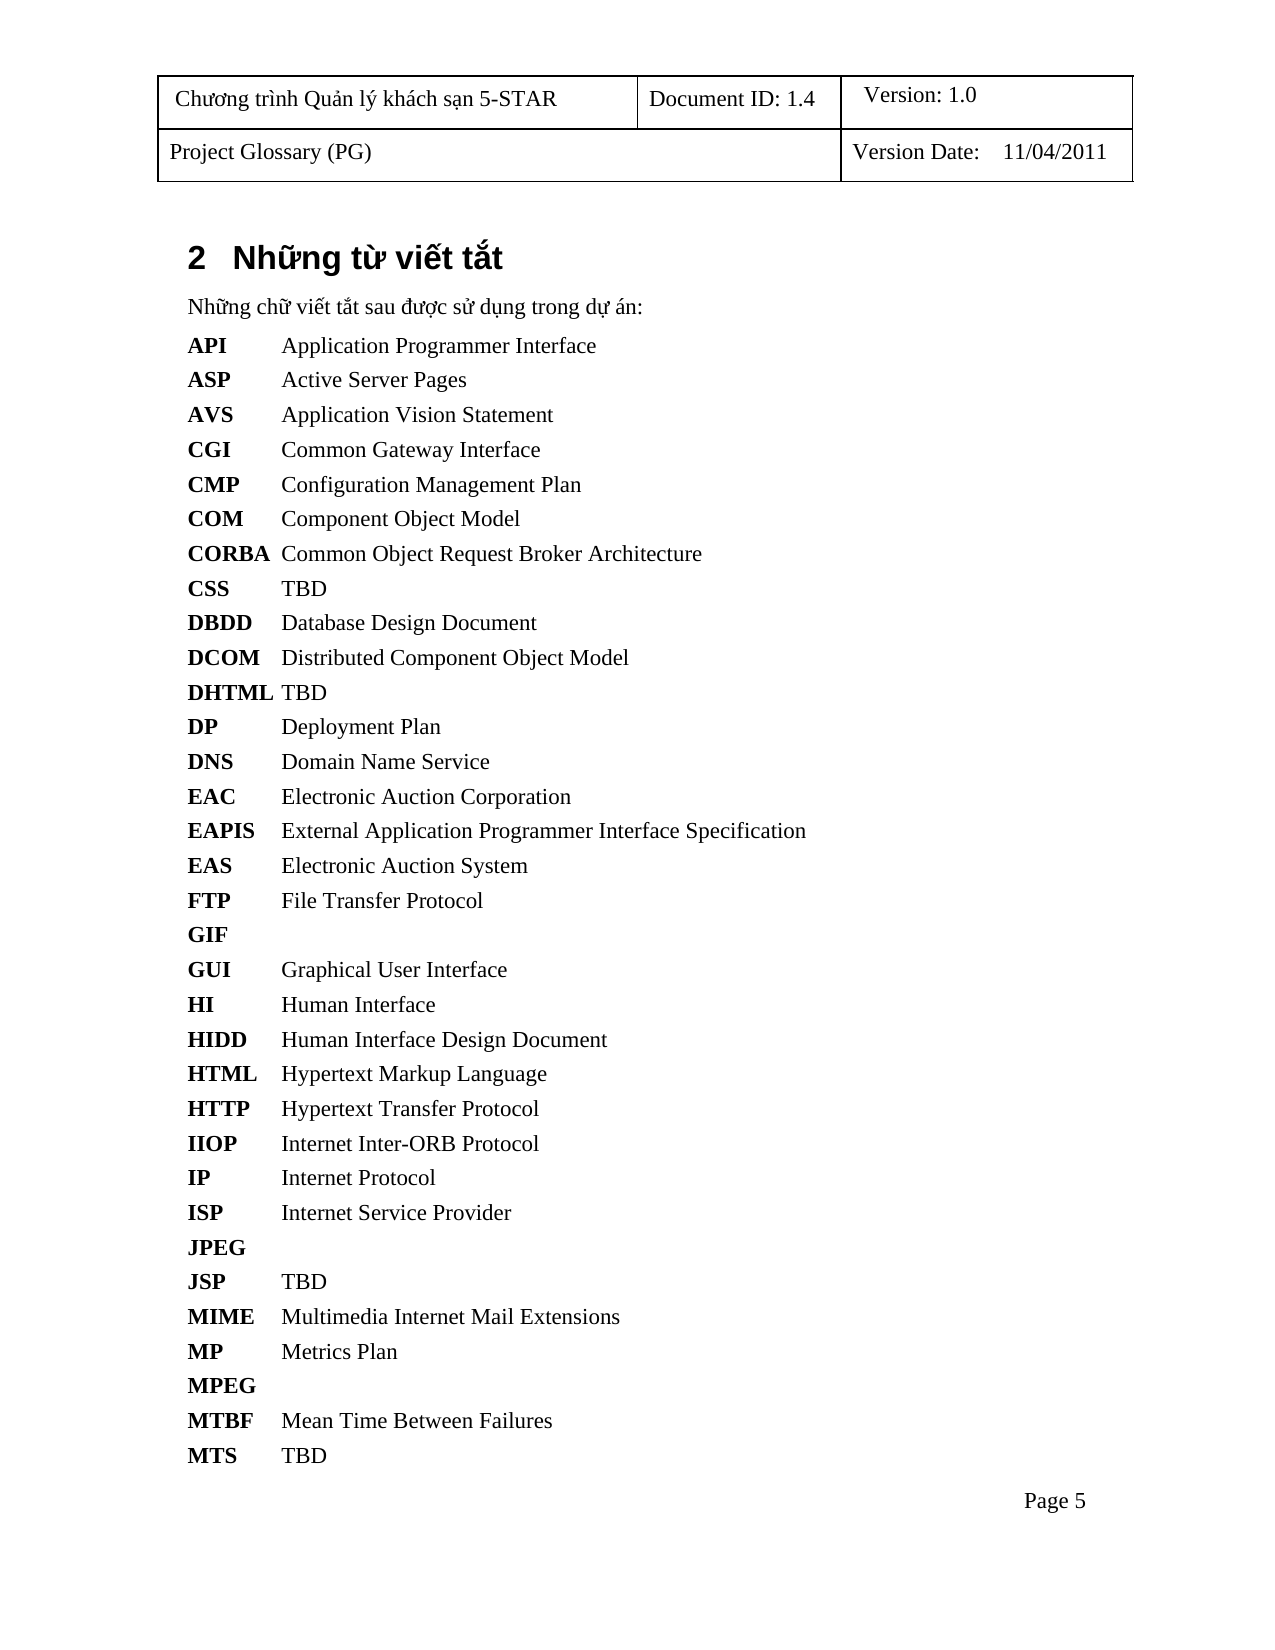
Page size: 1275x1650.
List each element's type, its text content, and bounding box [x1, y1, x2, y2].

text DP Deployment Plan [187, 713, 1125, 740]
text HTML Hypertext Markup Language [187, 1060, 1125, 1087]
text CORBA Common Object Request Broker Architecture [187, 540, 1125, 566]
text IP Internet Protocol [187, 1164, 1125, 1191]
text GIF [187, 922, 1125, 948]
text HIDD Human Interface Design Document [187, 1026, 1125, 1052]
text FTP File Transfer Protocol [187, 887, 1125, 913]
text MIME Multimedia Internet Mail Extensions [187, 1303, 1125, 1329]
text DCOM Distributed Component Object Model [187, 644, 1125, 670]
text JSP TBD [187, 1268, 1125, 1295]
text DHTML TBD [187, 679, 1125, 705]
text CSS TBD [187, 575, 1125, 601]
text ISP Internet Service Provider [187, 1199, 1125, 1225]
text EAS Electronic Auction System [187, 852, 1125, 878]
text COM Component Object Model [187, 505, 1125, 532]
text JPEG [187, 1234, 1125, 1260]
text API Application Programmer Interface [187, 332, 1125, 358]
text HTTP Hypertext Transfer Protocol [187, 1095, 1125, 1121]
text DNS Domain Name Service [187, 748, 1125, 774]
text MTS TBD [187, 1442, 1125, 1468]
text EAC Electronic Auction Corporation [187, 783, 1125, 809]
text Những chữ viết tắt sau được sử dụng trong dự án: [187, 293, 1125, 319]
text CGI Common Gateway Interface [187, 436, 1125, 462]
subtitle Những từ viết tắt [187, 238, 1125, 276]
text MTBF Mean Time Between Failures [187, 1407, 1125, 1433]
text HI Human Interface [187, 991, 1125, 1017]
text MP Metrics Plan [187, 1338, 1125, 1364]
text MPEG [187, 1372, 1125, 1399]
text ASP Active Server Pages [187, 367, 1125, 393]
text CMP Configuration Management Plan [187, 471, 1125, 497]
text EAPIS External Application Programmer Interface Specification [187, 817, 1125, 844]
text DBDD Database Design Document [187, 609, 1125, 636]
text AVS Application Vision Statement [187, 401, 1125, 428]
text IIOP Internet Inter-ORB Protocol [187, 1130, 1125, 1156]
text GUI Graphical User Interface [187, 956, 1125, 983]
